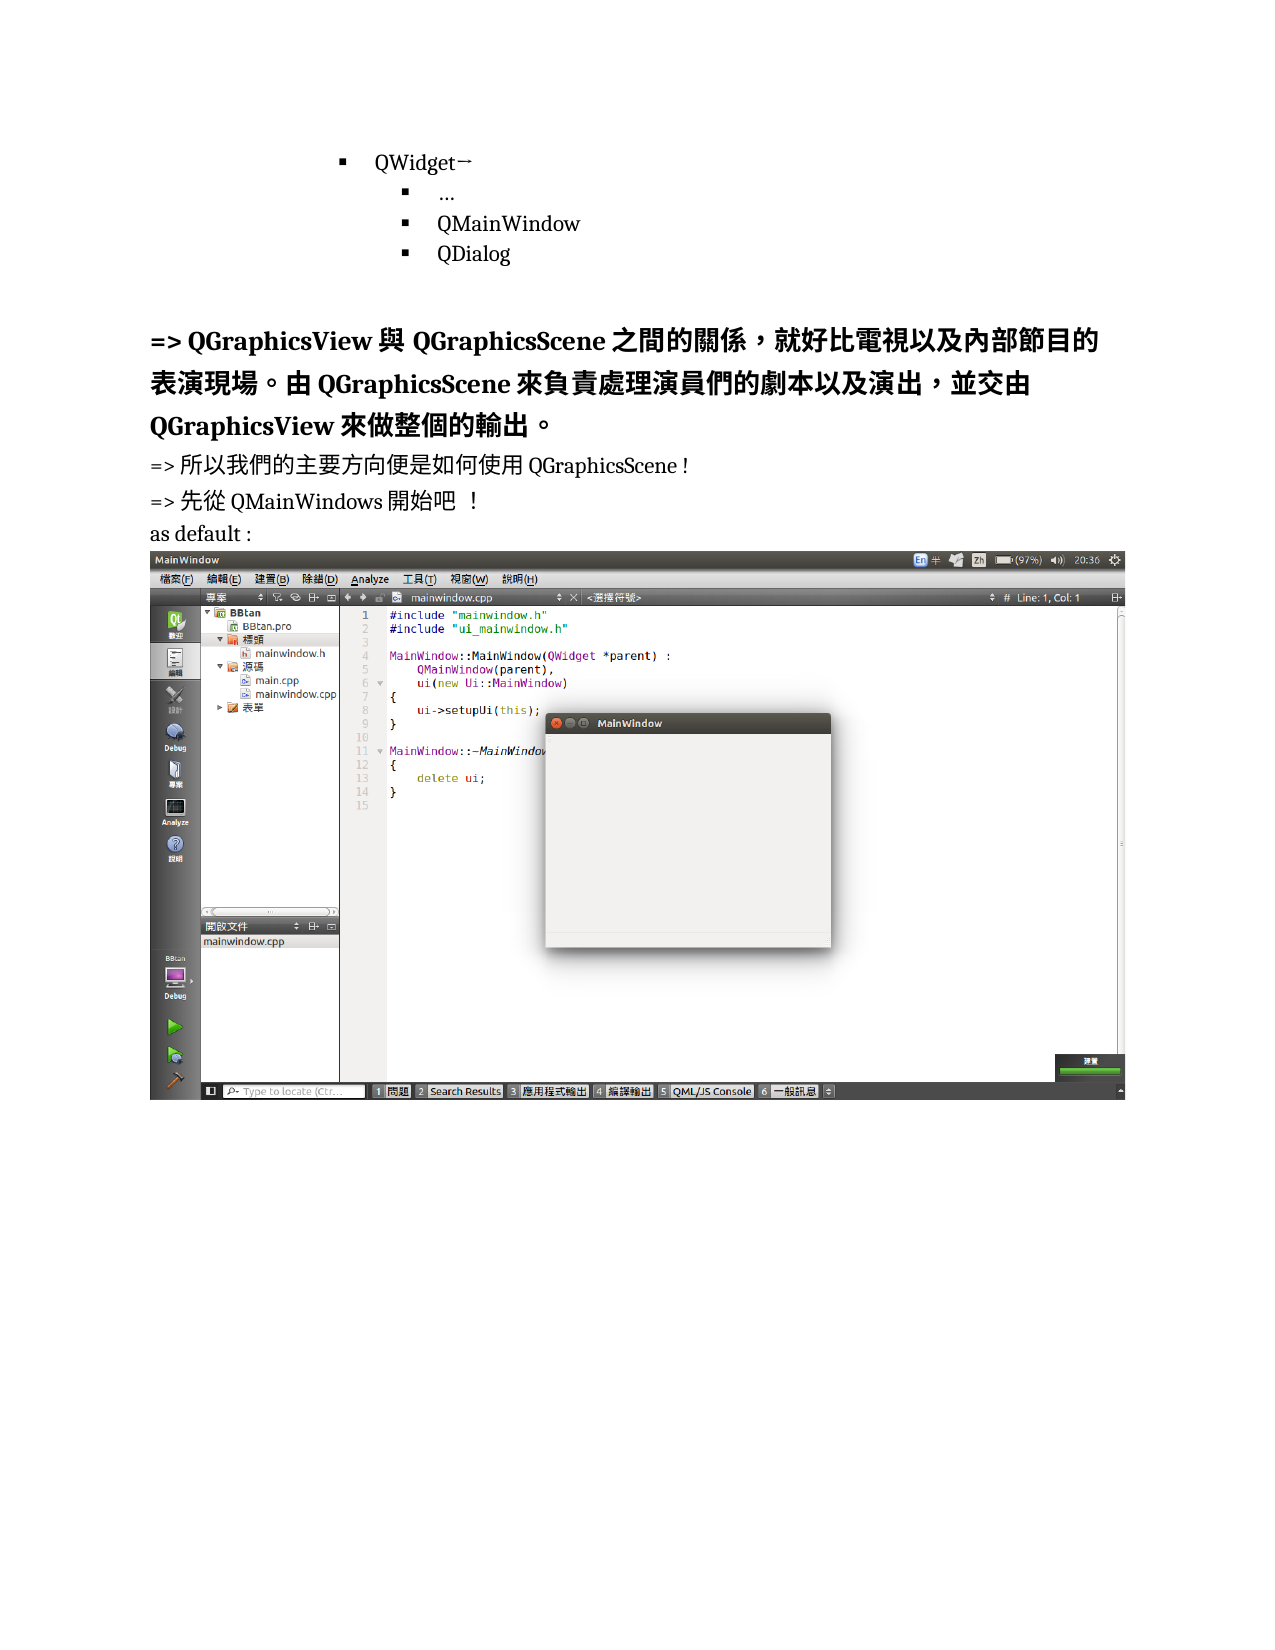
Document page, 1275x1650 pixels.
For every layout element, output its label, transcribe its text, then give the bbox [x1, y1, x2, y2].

list QMainWindow [400, 210, 1125, 237]
text => 先從QMainWindows開始吧 ！ [150, 485, 1125, 516]
list QDialog [400, 241, 1125, 267]
picture [150, 551, 1125, 1100]
list QWidget→ [337, 150, 1125, 176]
subtitle => QGraphicsView 與 QGraphicsScene之間的關係，就好比電視以及內部節目的表演現場。由QGraphicsScene來負責處理演員們的劇本以及演出，並交由QGraphicsView來做整個的輸出。 [150, 322, 1125, 443]
text => 所以我們的主要方向便是如何使用QGraphicsScene ! [150, 449, 1125, 480]
list … [400, 180, 1125, 207]
text as default : [150, 521, 1125, 547]
